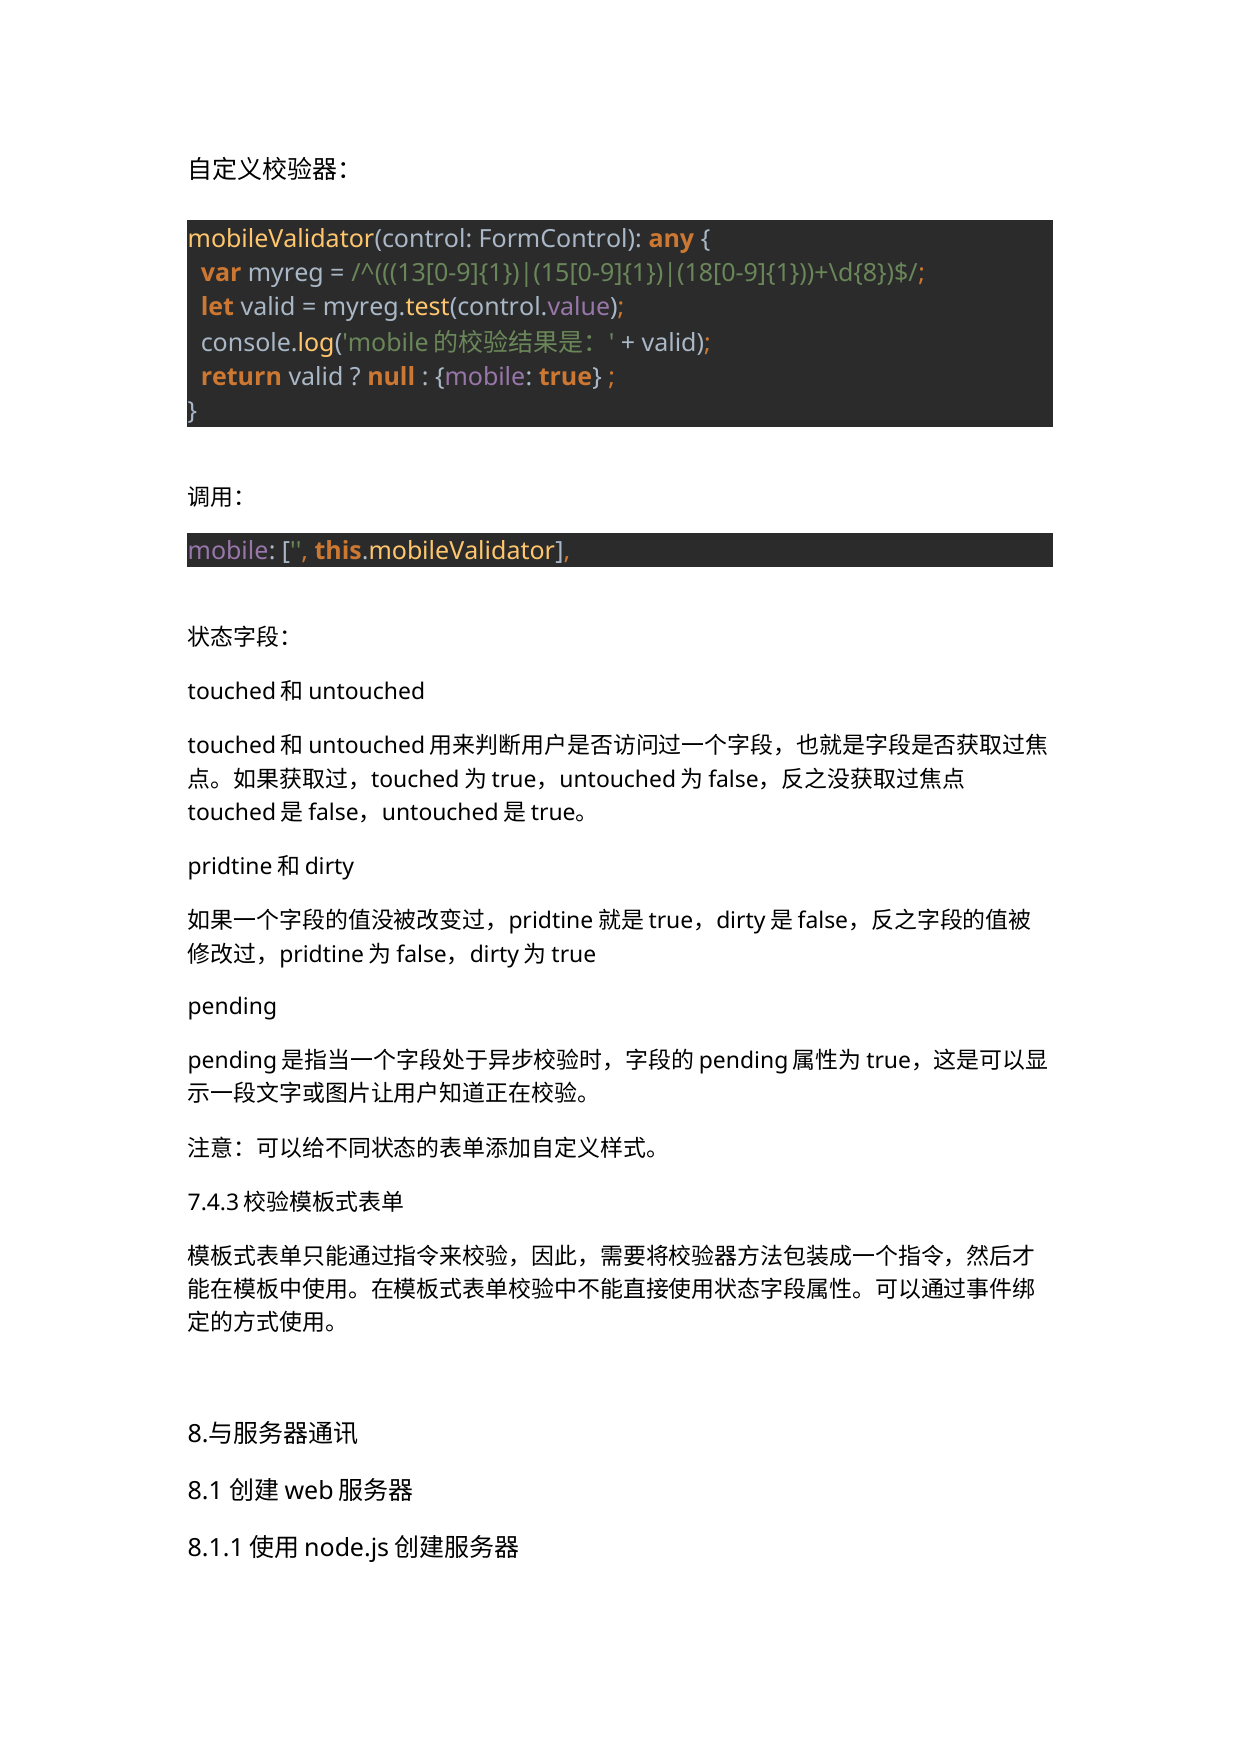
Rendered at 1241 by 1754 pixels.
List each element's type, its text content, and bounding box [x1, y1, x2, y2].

text mobileValidator(control: FormControl): any { var myreg = /^(((13[0-9]{1})|(15[0-9]{1})|(18[0-9]{1}))+\d{8})$/; let valid = myreg.test(control.value); console.log('mobile的校验结果是：' + valid); return valid ? null : {mobile: true} ; } [187, 220, 1053, 427]
text 7.4.3校验模板式表单 [187, 1183, 1053, 1217]
text touched和untouched用来判断用户是否访问过一个字段，也就是字段是否获取过焦点。如果获取过，touched为true，untouched为false，反之没获取过焦点touched是false，untouched是true。 [187, 727, 1053, 827]
text pridtine和dirty [187, 848, 1053, 882]
text 8.1.1使用node.js创建服务器 [187, 1527, 1053, 1563]
text pending是指当一个字段处于异步校验时，字段的pending属性为true，这是可以显示一段文字或图片让用户知道正在校验。 [187, 1042, 1053, 1108]
text 8.1 创建web服务器 [187, 1470, 1053, 1506]
text mobile: ['', this.mobileValidator], [187, 533, 1053, 567]
text 注意：可以给不同状态的表单添加自定义样式。 [187, 1129, 1053, 1163]
text 状态字段： [187, 619, 1053, 652]
text 8.与服务器通讯 [187, 1413, 1053, 1449]
text pending [187, 990, 1053, 1021]
text 自定义校验器： [187, 150, 1053, 186]
text 调用： [187, 479, 1053, 512]
text 模板式表单只能通过指令来校验，因此，需要将校验器方法包装成一个指令，然后才能在模板中使用。在模板式表单校验中不能直接使用状态字段属性。可以通过事件绑定的方式使用。 [187, 1238, 1053, 1337]
text touched和untouched [187, 673, 1053, 707]
text 如果一个字段的值没被改变过，pridtine就是true，dirty是false，反之字段的值被修改过，pridtine为false，dirty为true [187, 902, 1053, 969]
